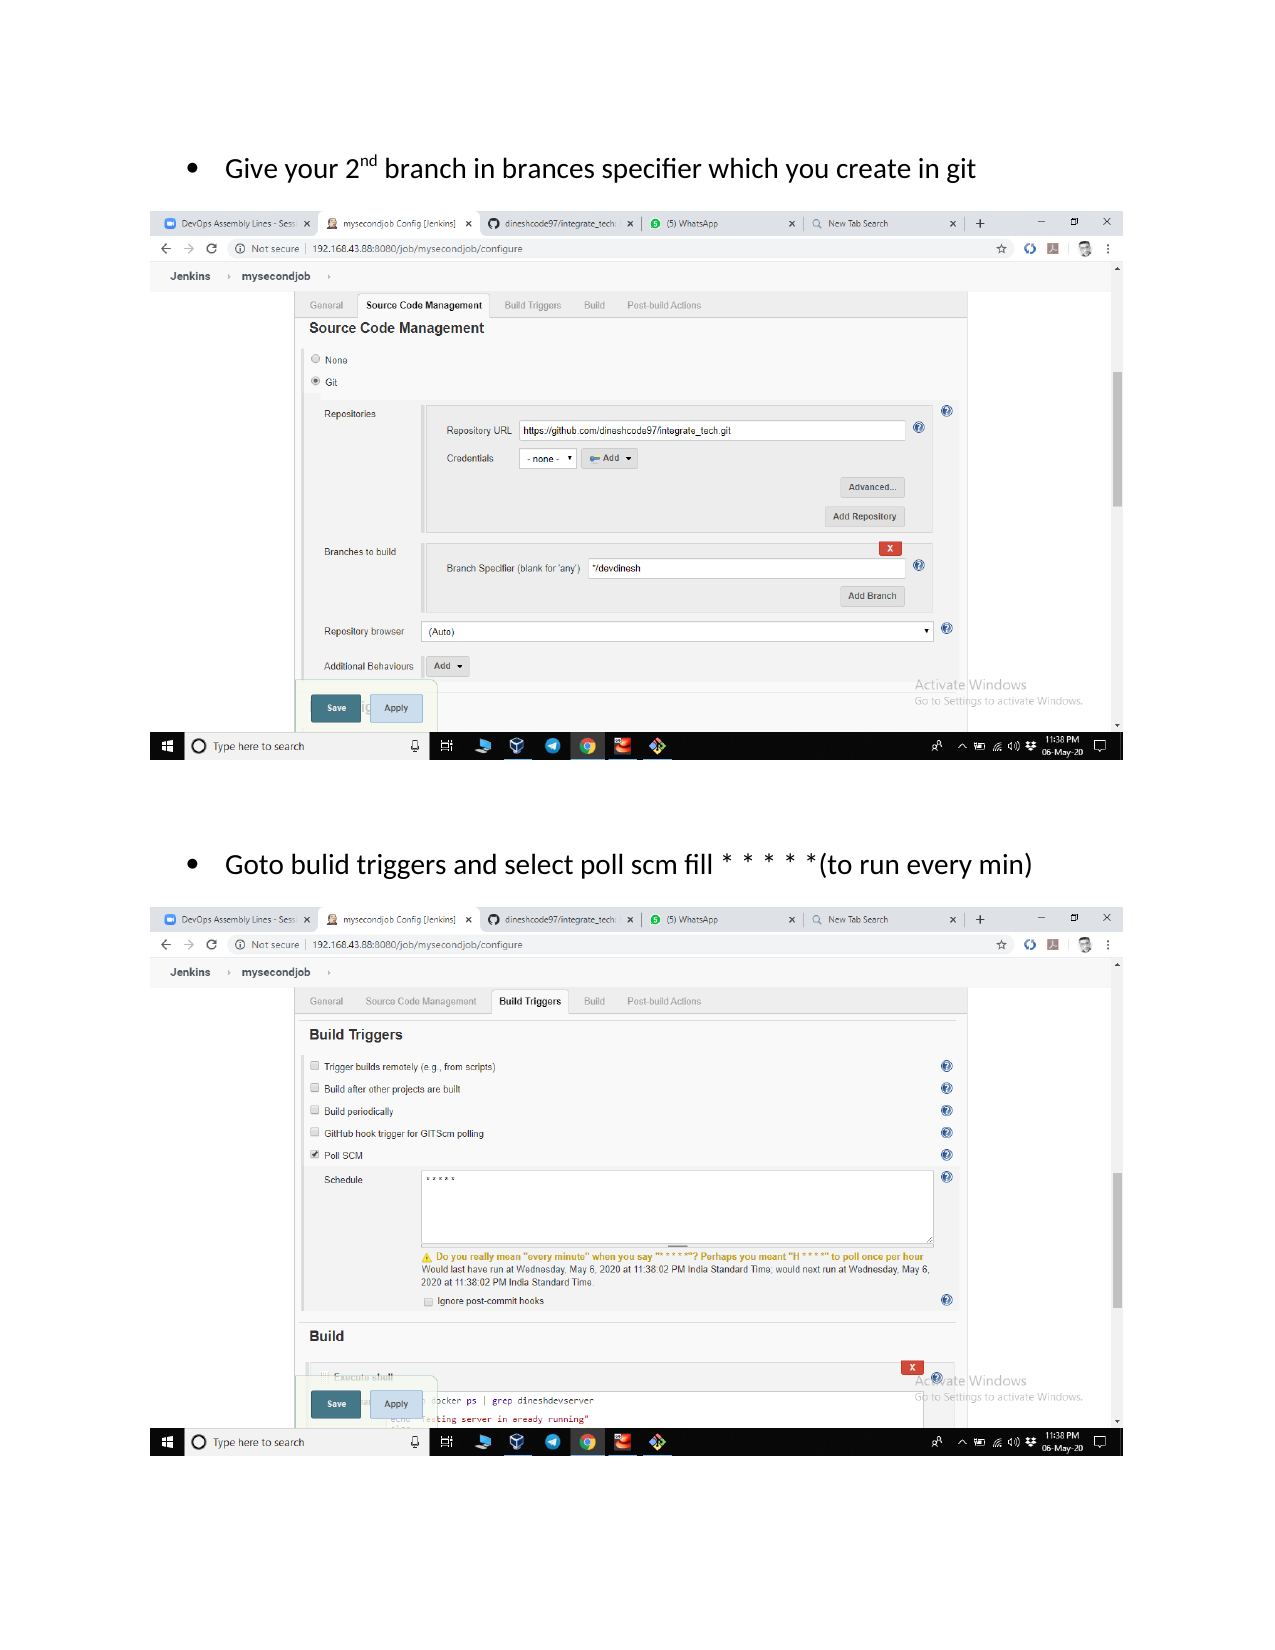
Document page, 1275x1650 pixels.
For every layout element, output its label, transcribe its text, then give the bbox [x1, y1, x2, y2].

list Goto bulid triggers and select poll scm fill * * * * *(to run every min) [187, 846, 1125, 882]
picture [150, 211, 1123, 760]
list Give your 2nd branch in brances specifier which you create in git [187, 150, 1125, 186]
picture [150, 907, 1123, 1456]
